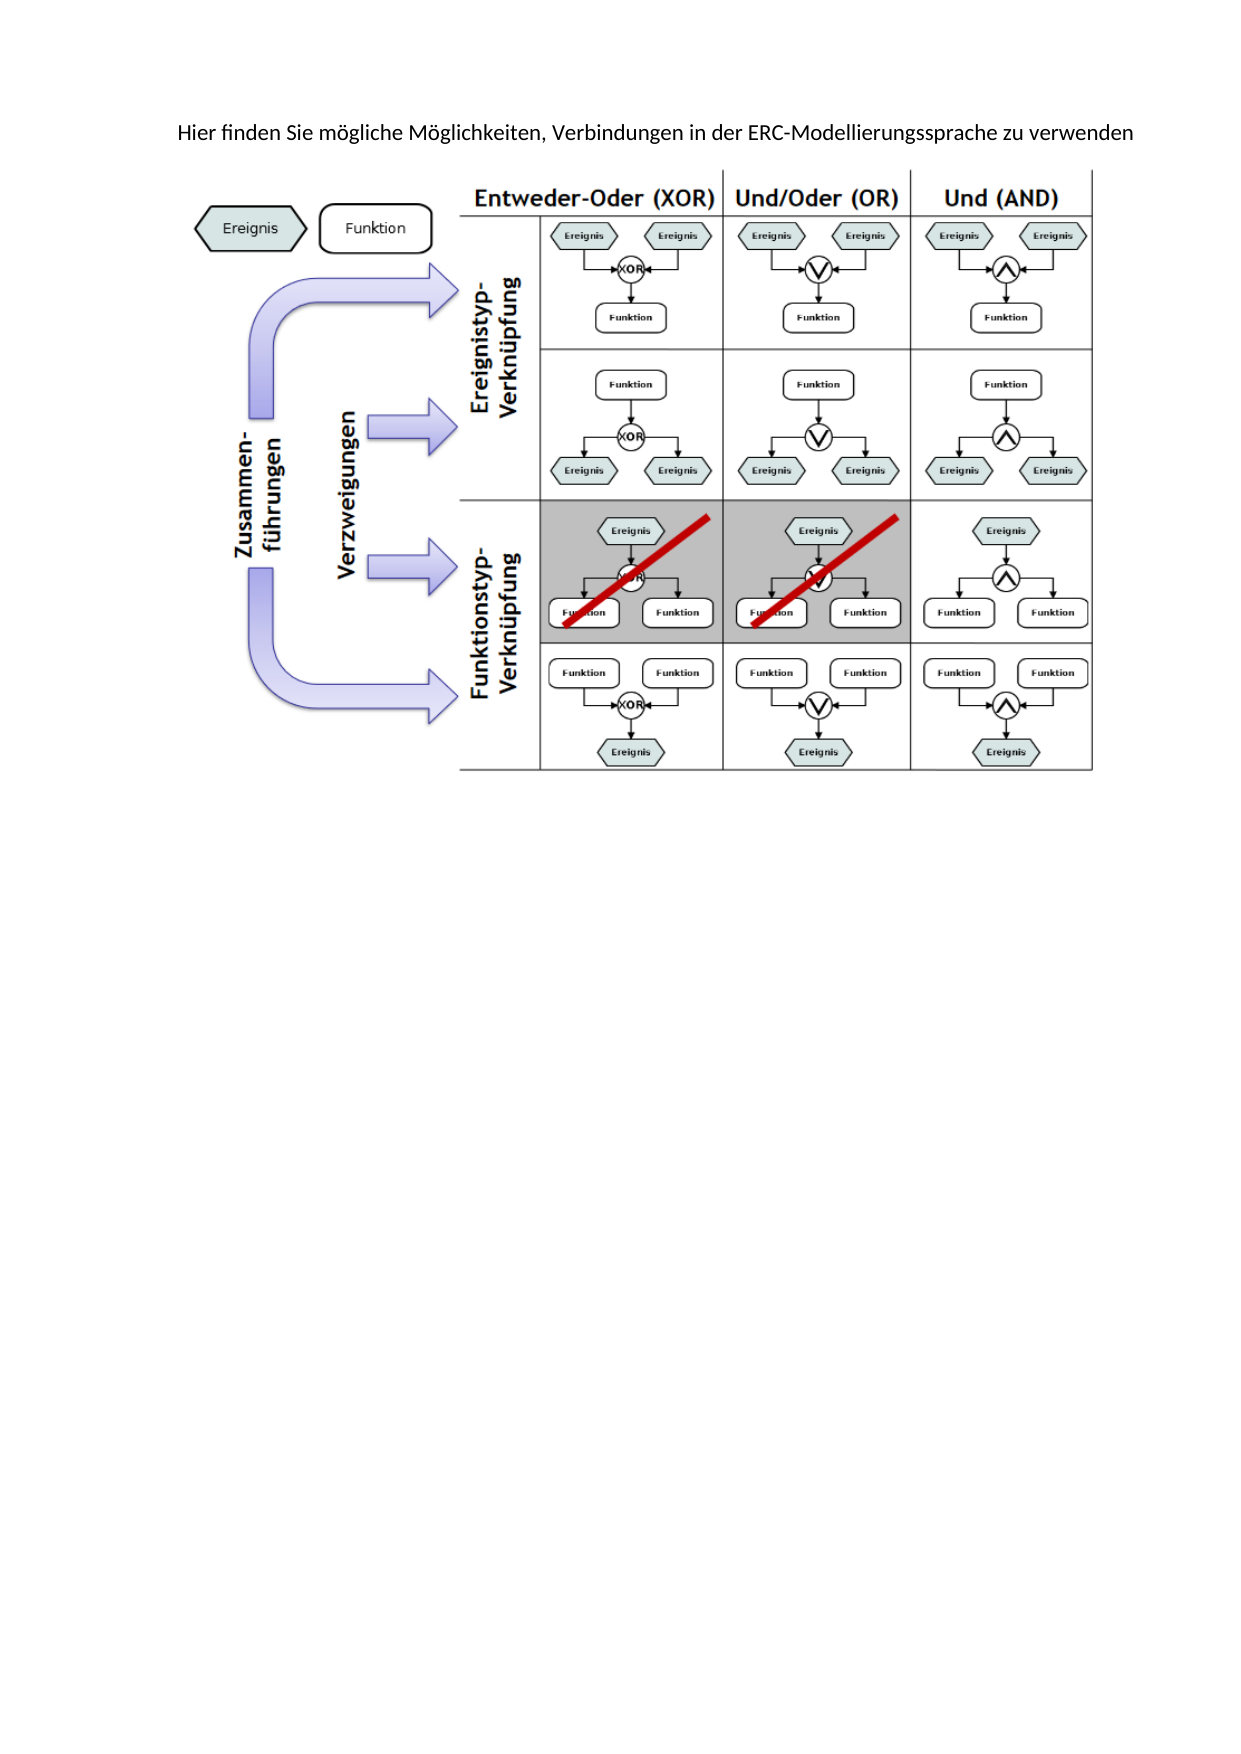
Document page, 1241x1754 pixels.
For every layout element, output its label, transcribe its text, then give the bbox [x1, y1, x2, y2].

picture [177, 165, 1152, 780]
text Hier finden Sie mögliche Möglichkeiten, Verbindungen in der ERC-Modellierungssprache zu verwenden [177, 118, 1152, 146]
